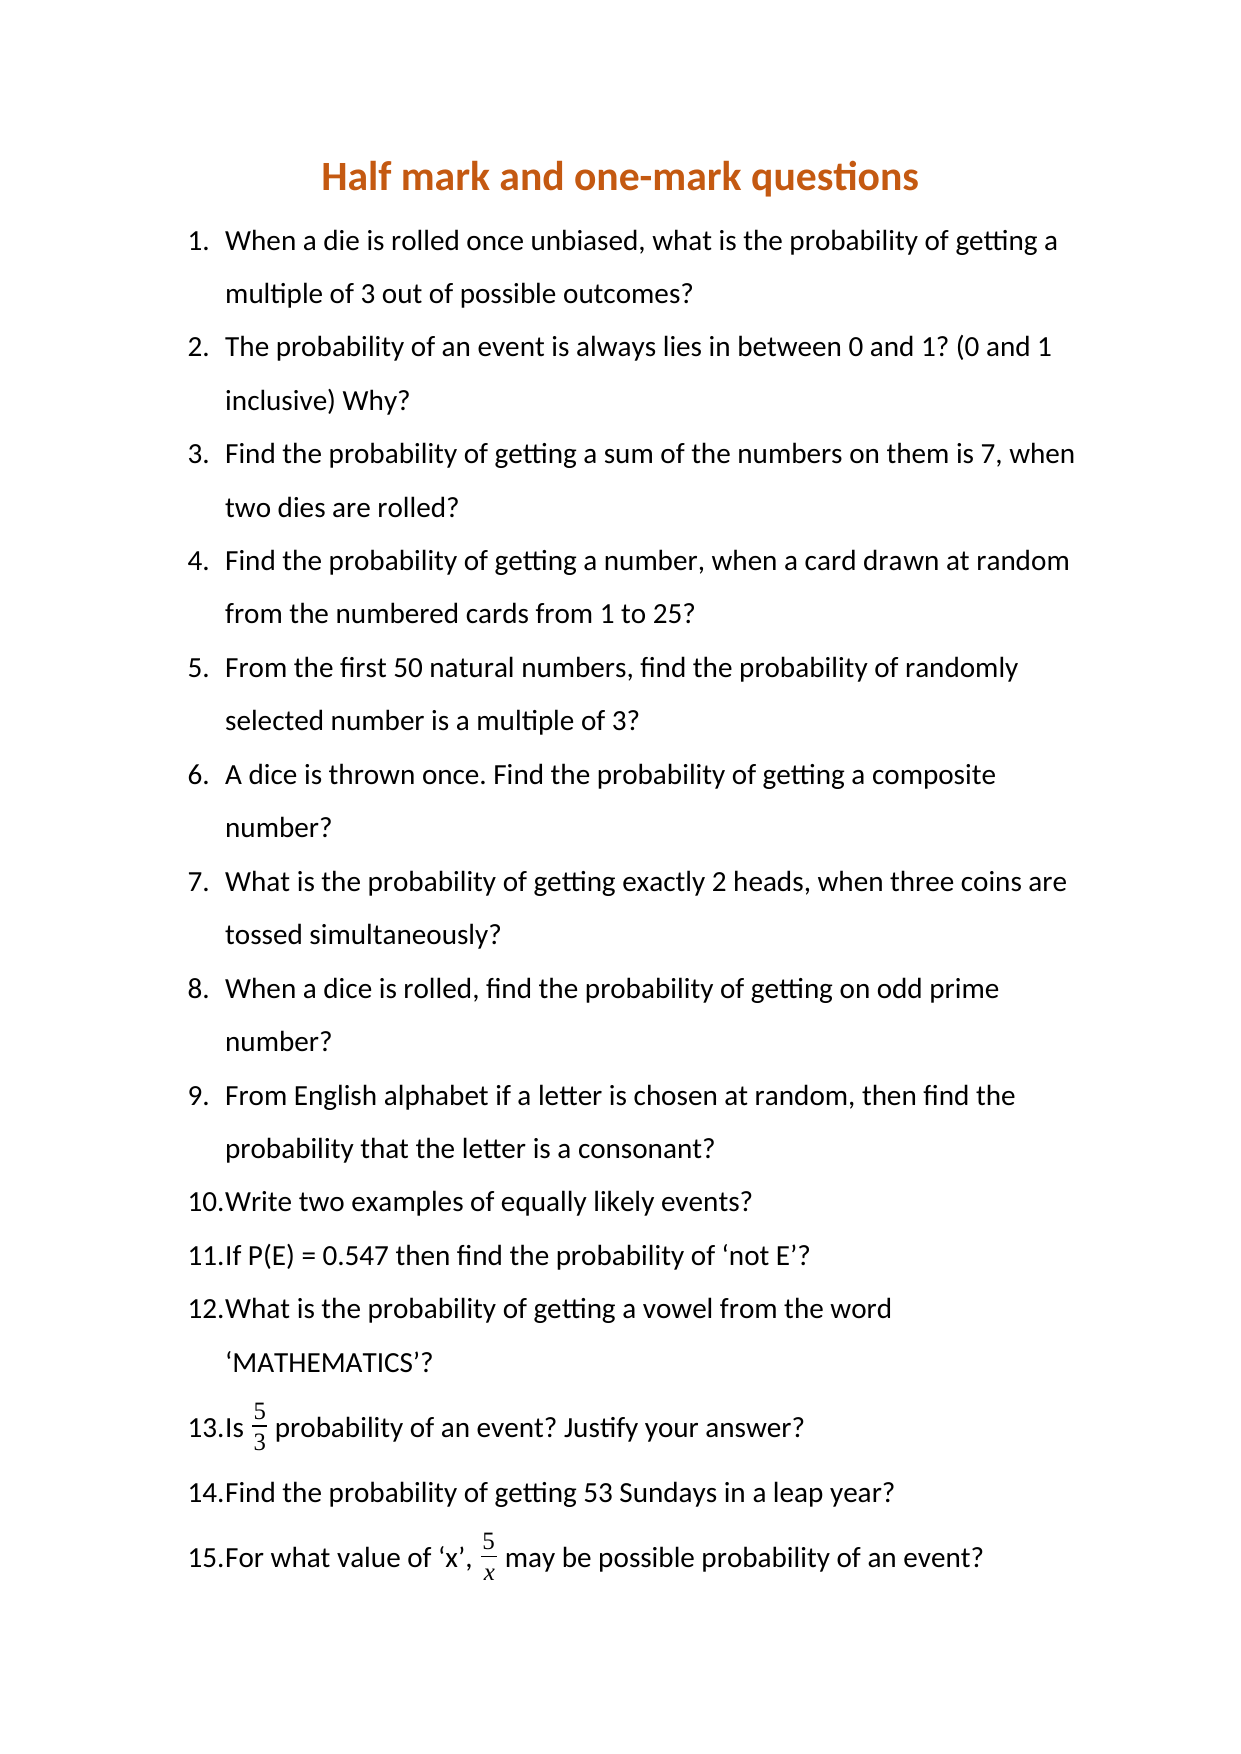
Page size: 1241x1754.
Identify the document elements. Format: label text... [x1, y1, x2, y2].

list When a die is rolled once unbiased, what is the probability of getting a multiple of 3 out of possible outcomes? [187, 222, 1090, 311]
list Find the probability of getting 53 Sundays in a leap year? [187, 1474, 1090, 1509]
list If P(E) = 0.547 then find the probability of ‘not E’? [187, 1237, 1090, 1272]
list The probability of an event is always lies in between 0 and 1? (0 and 1 inclusive) Why? [187, 328, 1090, 417]
list From the first 50 natural numbers, find the probability of randomly selected number is a multiple of 3? [187, 649, 1090, 738]
list From English alphabet if a letter is chosen at random, then find the probability that the letter is a consonant? [187, 1077, 1090, 1166]
list What is the probability of getting exactly 2 heads, when three coins are tossed simultaneously? [187, 863, 1090, 952]
list Find the probability of getting a sum of the numbers on them is 7, when two dies are rolled? [187, 435, 1090, 524]
list Write two examples of equally likely events? [187, 1183, 1090, 1219]
text Half mark and one-mark questions [150, 150, 1090, 201]
list A dice is thrown once. Find the probability of getting a composite number? [187, 756, 1090, 845]
list When a dice is rolled, find the probability of getting on odd prime number? [187, 970, 1090, 1059]
list Is probability of an event? Justify your answer? [187, 1397, 1090, 1456]
list Find the probability of getting a number, when a card drawn at random from the numbered cards from 1 to 25? [187, 542, 1090, 631]
list For what value of ‘x’, may be possible probability of an event? [187, 1527, 1090, 1586]
list What is the probability of getting a vowel from the word ‘MATHEMATICS’? [187, 1290, 1090, 1379]
